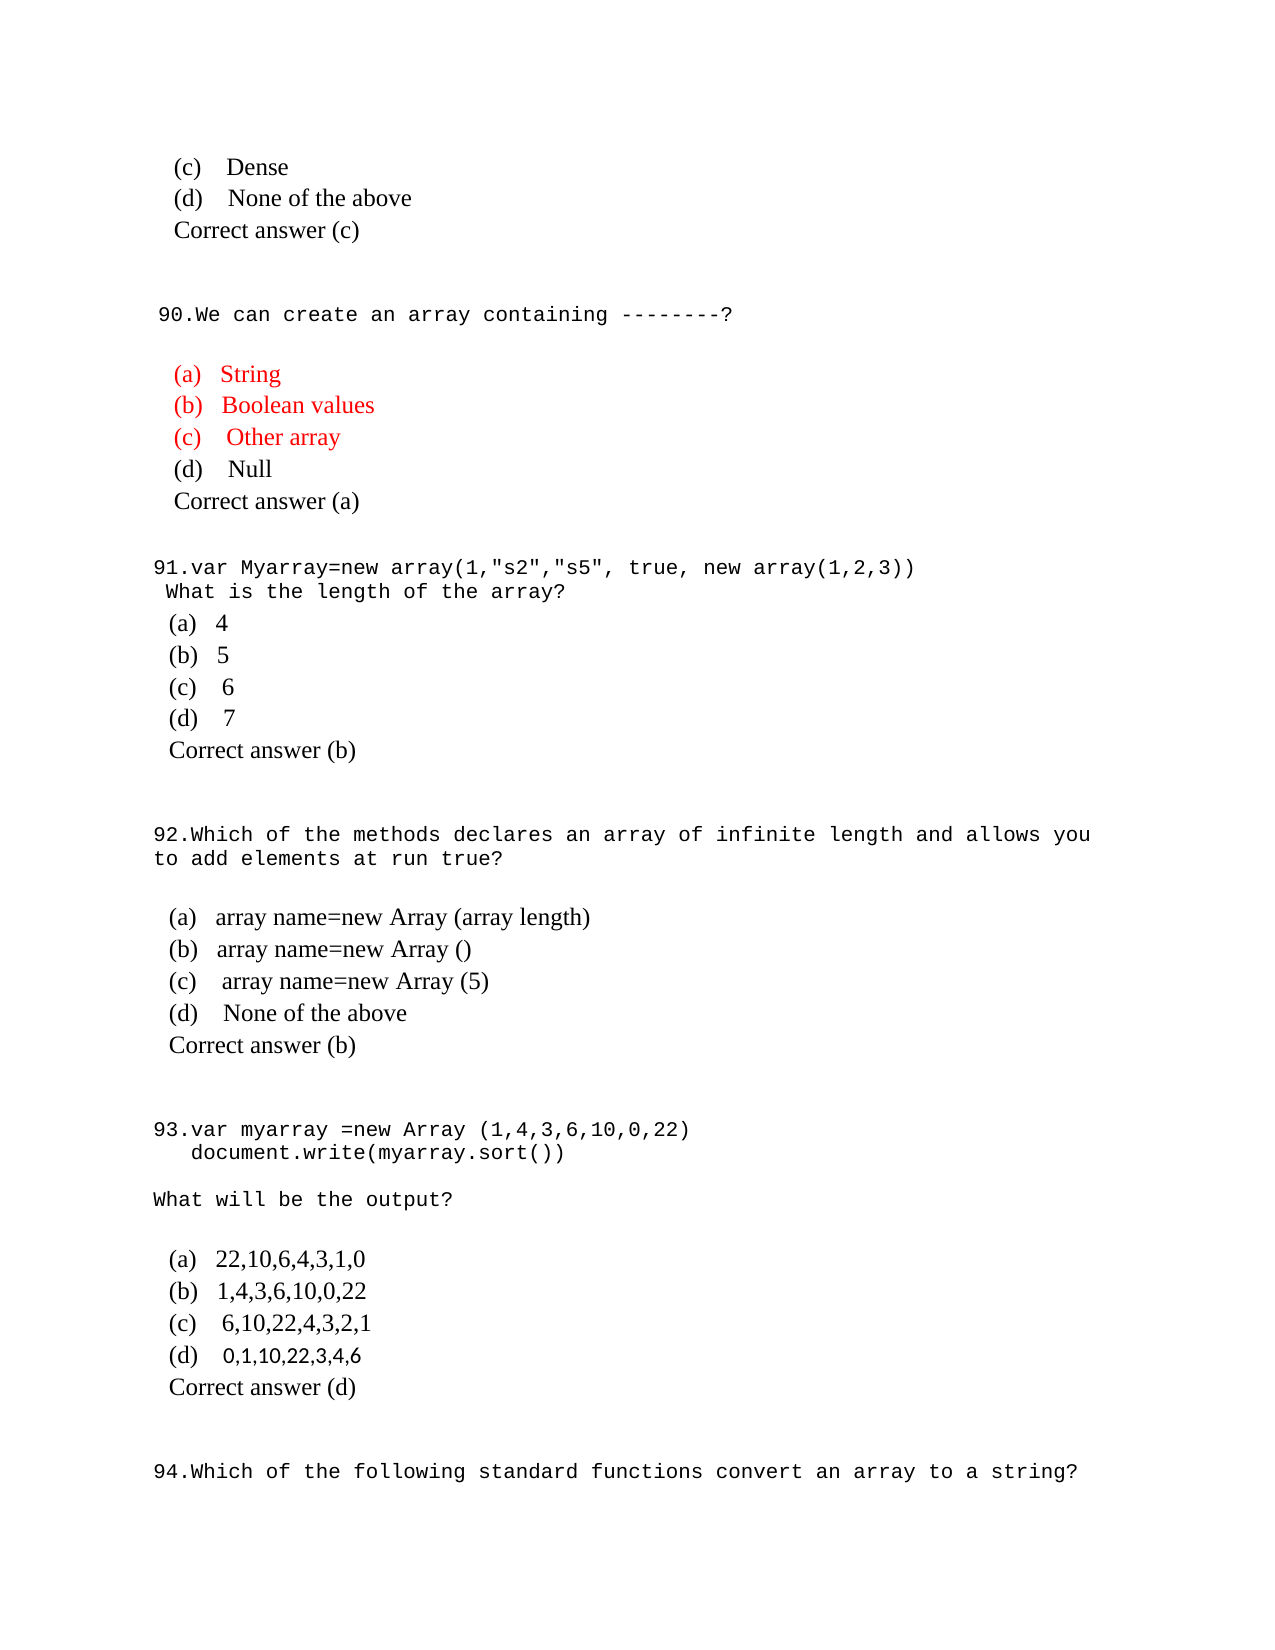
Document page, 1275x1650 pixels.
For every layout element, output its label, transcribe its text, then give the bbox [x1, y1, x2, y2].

table_cell (c) Other array [150, 421, 1125, 453]
table_cell (c) Dense [150, 150, 1125, 182]
table_header 90.We can create an array containing --------? [150, 246, 1125, 357]
table_cell Correct answer (c) [150, 214, 1125, 246]
table_cell (a) String [150, 357, 1125, 389]
table_cell (d) None of the above [150, 182, 1125, 214]
table_cell Correct answer (a) [150, 485, 1125, 517]
table_cell (b) Boolean values [150, 389, 1125, 421]
table_header [144, 517, 1119, 1487]
table_cell (d) Null [150, 453, 1125, 485]
